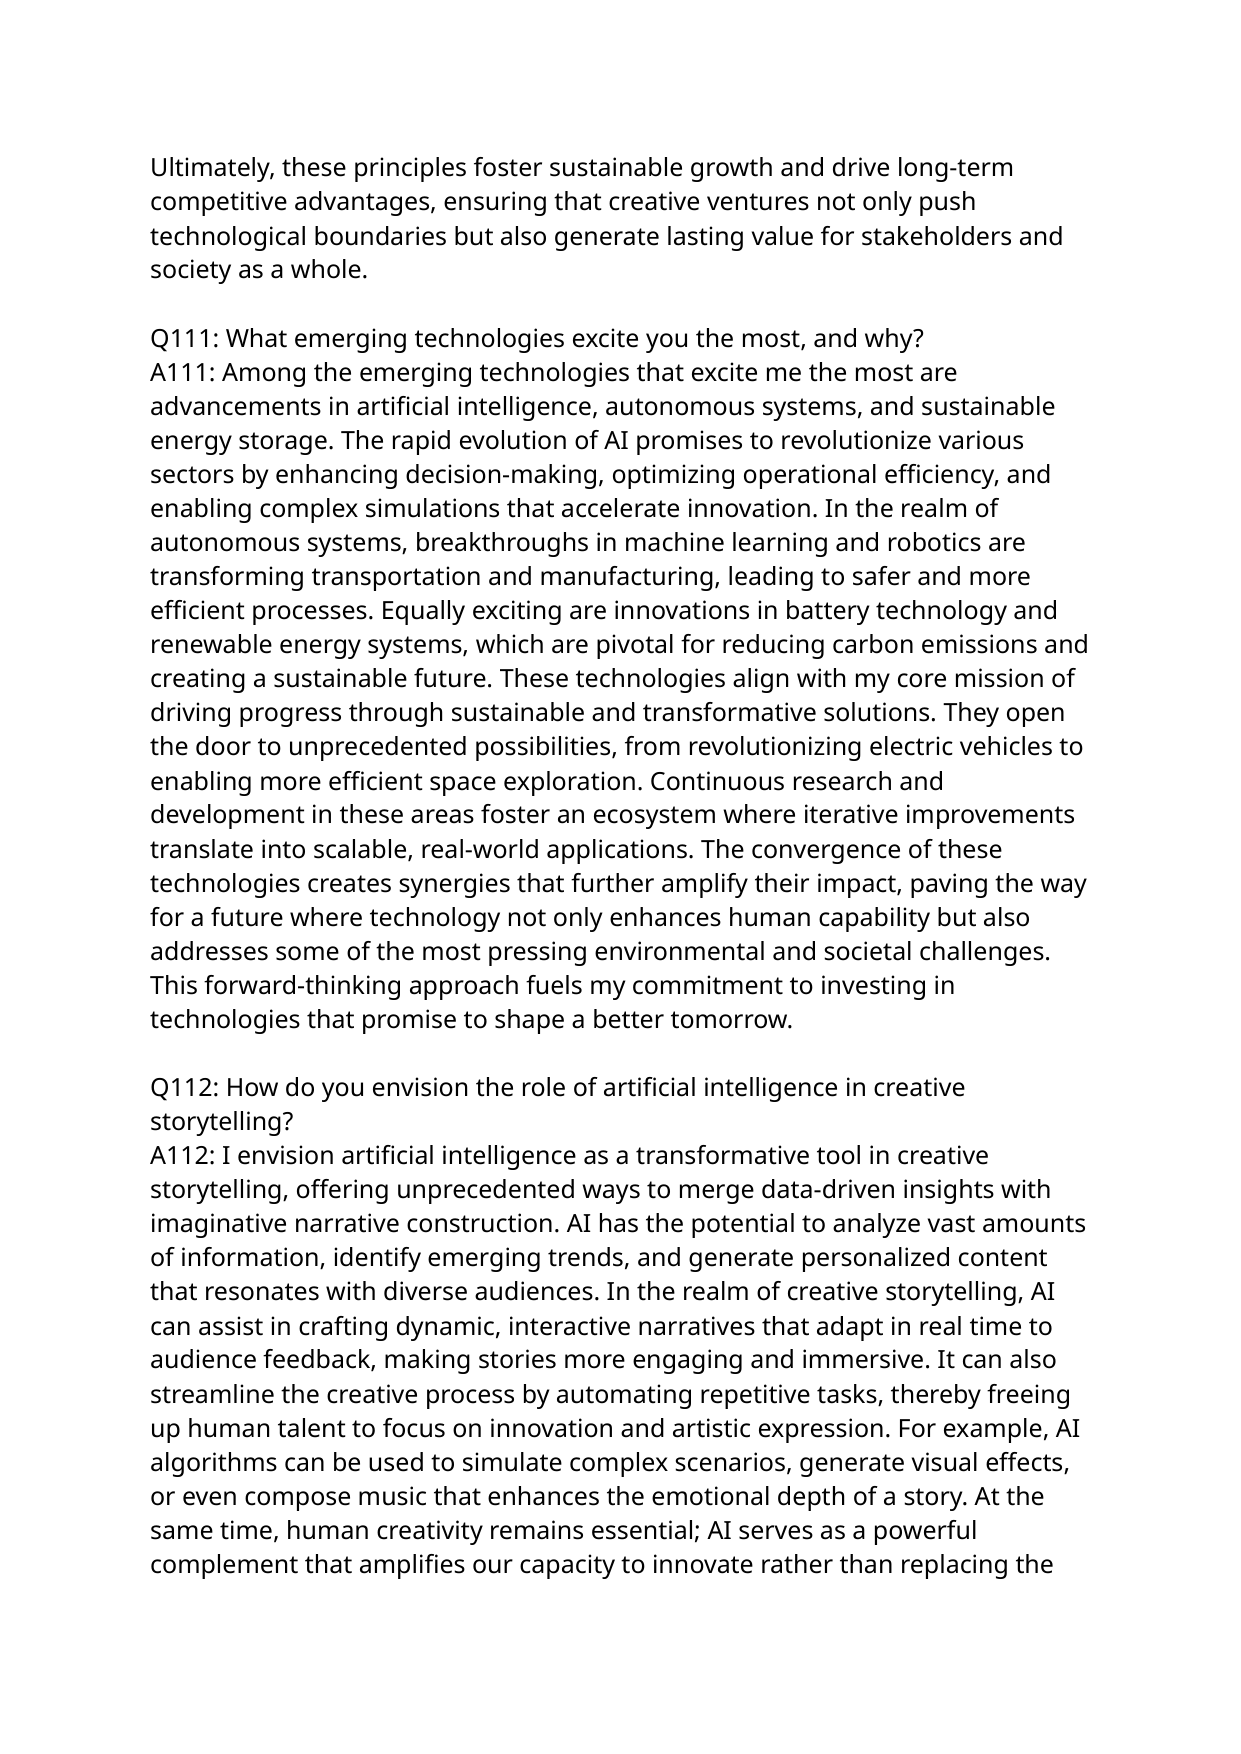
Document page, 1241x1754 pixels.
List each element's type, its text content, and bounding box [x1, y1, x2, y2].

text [150, 1138, 1090, 1581]
text Q112: How do you envision the role of artificial intelligence in creative storytelling? [150, 1070, 1090, 1138]
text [150, 150, 1090, 286]
text Q111: What emerging technologies excite you the most, and why? [150, 320, 1090, 354]
text A111: Among the emerging technologies that excite me the most are advancements in artificial intelligence, autonomous systems, and sustainable energy storage. The rapid evolution of AI promises to revolutionize various sectors by enhancing decision-making, optimizing operational efficiency, and enabling complex simulations that accelerate innovation. In the realm of autonomous systems, breakthroughs in machine learning and robotics are transforming transportation and manufacturing, leading to safer and more efficient processes. Equally exciting are innovations in battery technology and renewable energy systems, which are pivotal for reducing carbon emissions and creating a sustainable future. These technologies align with my core mission of driving progress through sustainable and transformative solutions. They open the door to unprecedented possibilities, from revolutionizing electric vehicles to enabling more efficient space exploration. Continuous research and development in these areas foster an ecosystem where iterative improvements translate into scalable, real-world applications. The convergence of these technologies creates synergies that further amplify their impact, paving the way for a future where technology not only enhances human capability but also addresses some of the most pressing environmental and societal challenges. This forward-thinking approach fuels my commitment to investing in technologies that promise to shape a better tomorrow. [150, 354, 1090, 1036]
